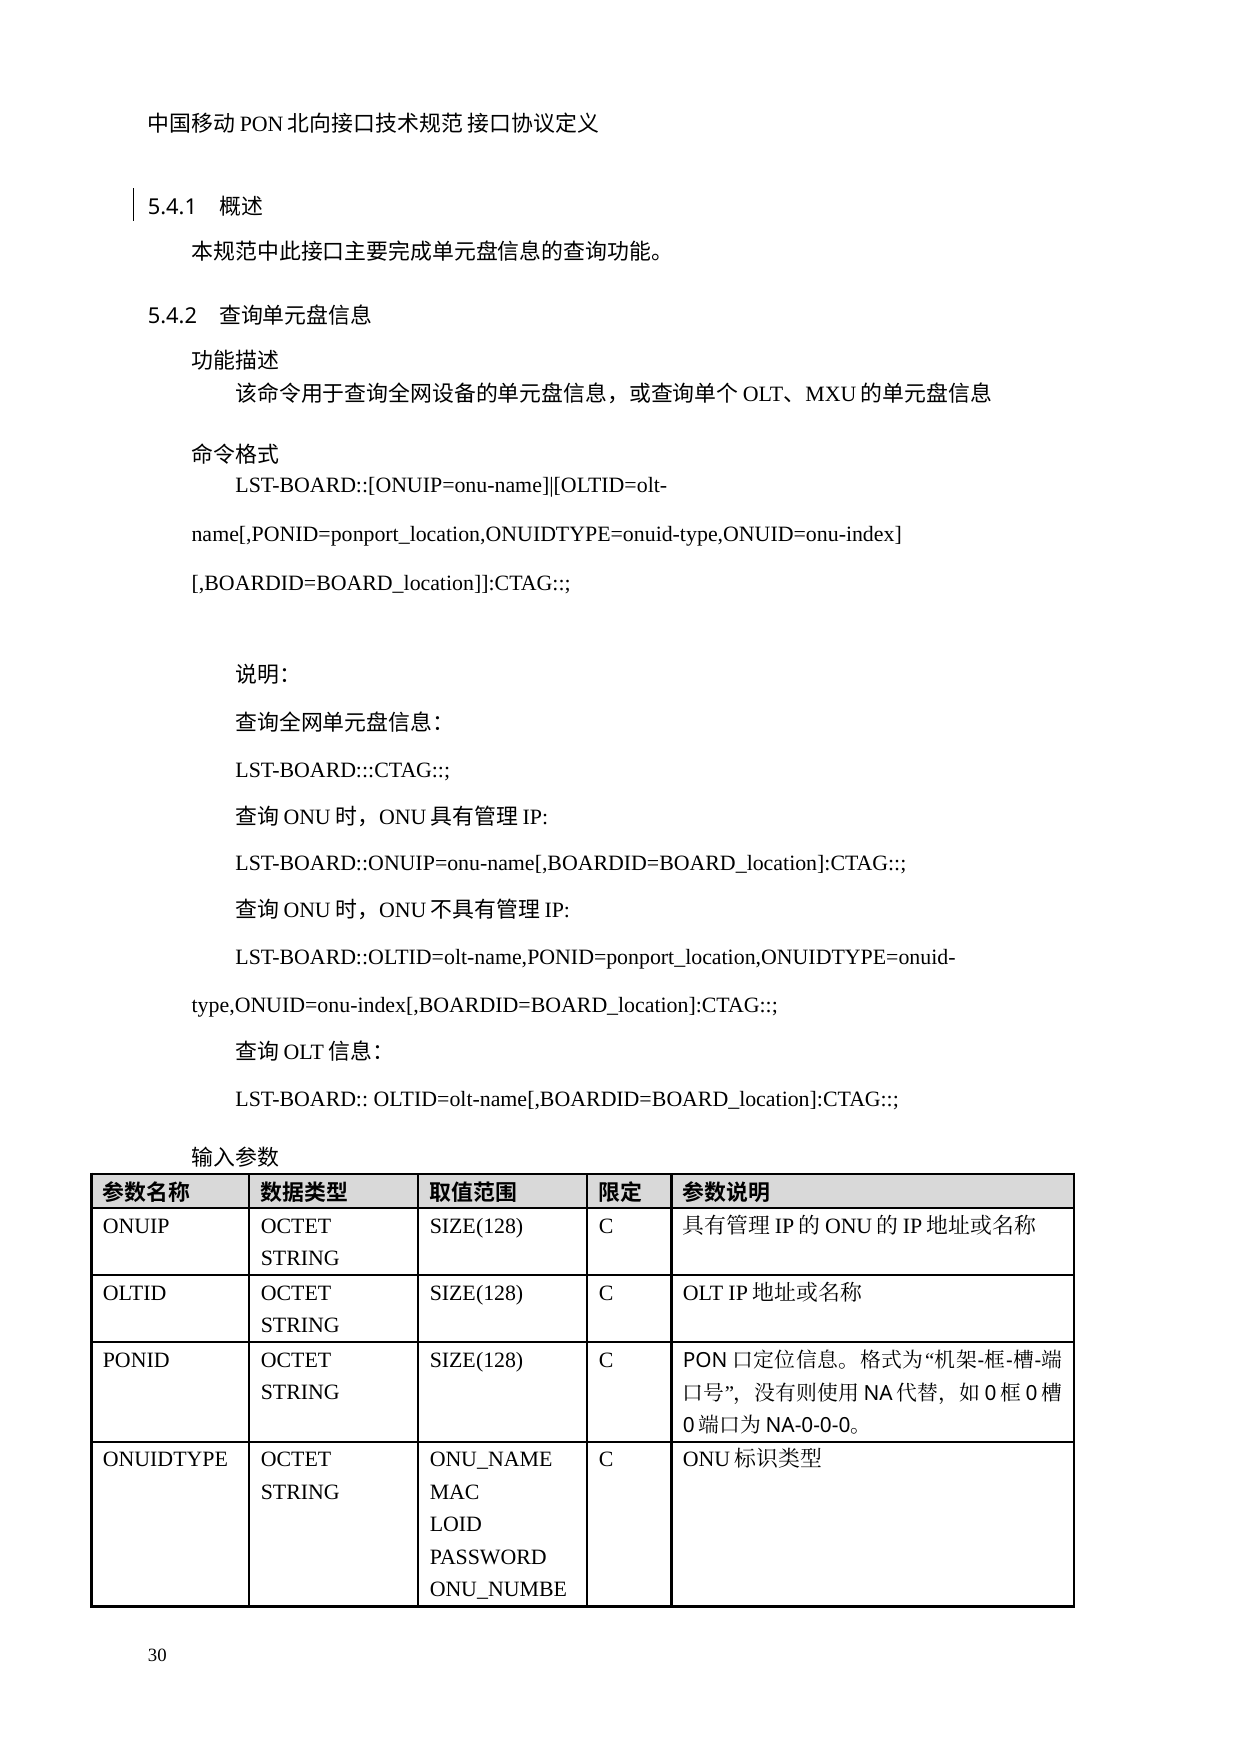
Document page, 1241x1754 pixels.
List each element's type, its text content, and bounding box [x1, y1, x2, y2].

text 功能描述 [148, 343, 1122, 376]
text 命令格式 [148, 436, 1122, 469]
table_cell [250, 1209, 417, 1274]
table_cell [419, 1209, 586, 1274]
text 说明： [191, 657, 1122, 689]
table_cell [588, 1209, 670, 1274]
text 概述 [148, 188, 1122, 221]
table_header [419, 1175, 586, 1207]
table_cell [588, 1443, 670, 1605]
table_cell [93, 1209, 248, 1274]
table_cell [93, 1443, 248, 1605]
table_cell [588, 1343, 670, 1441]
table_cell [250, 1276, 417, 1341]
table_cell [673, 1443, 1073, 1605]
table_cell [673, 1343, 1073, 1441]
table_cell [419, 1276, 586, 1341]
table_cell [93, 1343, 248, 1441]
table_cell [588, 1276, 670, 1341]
text 查询ONU时，ONU具有管理IP: [191, 798, 1122, 831]
text 查询单元盘信息 [148, 298, 1122, 331]
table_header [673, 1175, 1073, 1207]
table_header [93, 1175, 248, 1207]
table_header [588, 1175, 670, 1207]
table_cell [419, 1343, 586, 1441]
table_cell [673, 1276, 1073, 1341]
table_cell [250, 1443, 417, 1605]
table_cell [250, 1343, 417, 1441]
text LST-BOARD::[ONUIP=onu-name]|[OLTID=olt-name[,PONID=ponport_location,ONUIDTYPE=onuid-type,ONUID=onu-index][,BOARDID=BOARD_location]]:CTAG::; [191, 469, 1122, 599]
text 该命令用于查询全网设备的单元盘信息，或查询单个OLT、MXU的单元盘信息 [191, 376, 1122, 408]
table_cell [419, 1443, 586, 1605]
text 查询OLT信息： [191, 1034, 1122, 1066]
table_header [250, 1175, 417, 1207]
text LST-BOARD:: OLTID=olt-name[,BOARDID=BOARD_location]:CTAG::; [191, 1082, 1122, 1115]
text 查询ONU时，ONU不具有管理IP: [191, 892, 1122, 924]
text 本规范中此接口主要完成单元盘信息的查询功能。 [148, 233, 1122, 266]
text LST-BOARD:::CTAG::; [191, 753, 1122, 786]
text 输入参数 [148, 1140, 1122, 1172]
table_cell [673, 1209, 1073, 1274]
text LST-BOARD::OLTID=olt-name,PONID=ponport_location,ONUIDTYPE=onuid-type,ONUID=onu-index[,BOARDID=BOARD_location]:CTAG::; [191, 940, 1122, 1021]
text 查询全网单元盘信息： [191, 705, 1122, 737]
text LST-BOARD::ONUIP=onu-name[,BOARDID=BOARD_location]:CTAG::; [191, 847, 1122, 879]
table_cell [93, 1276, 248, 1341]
